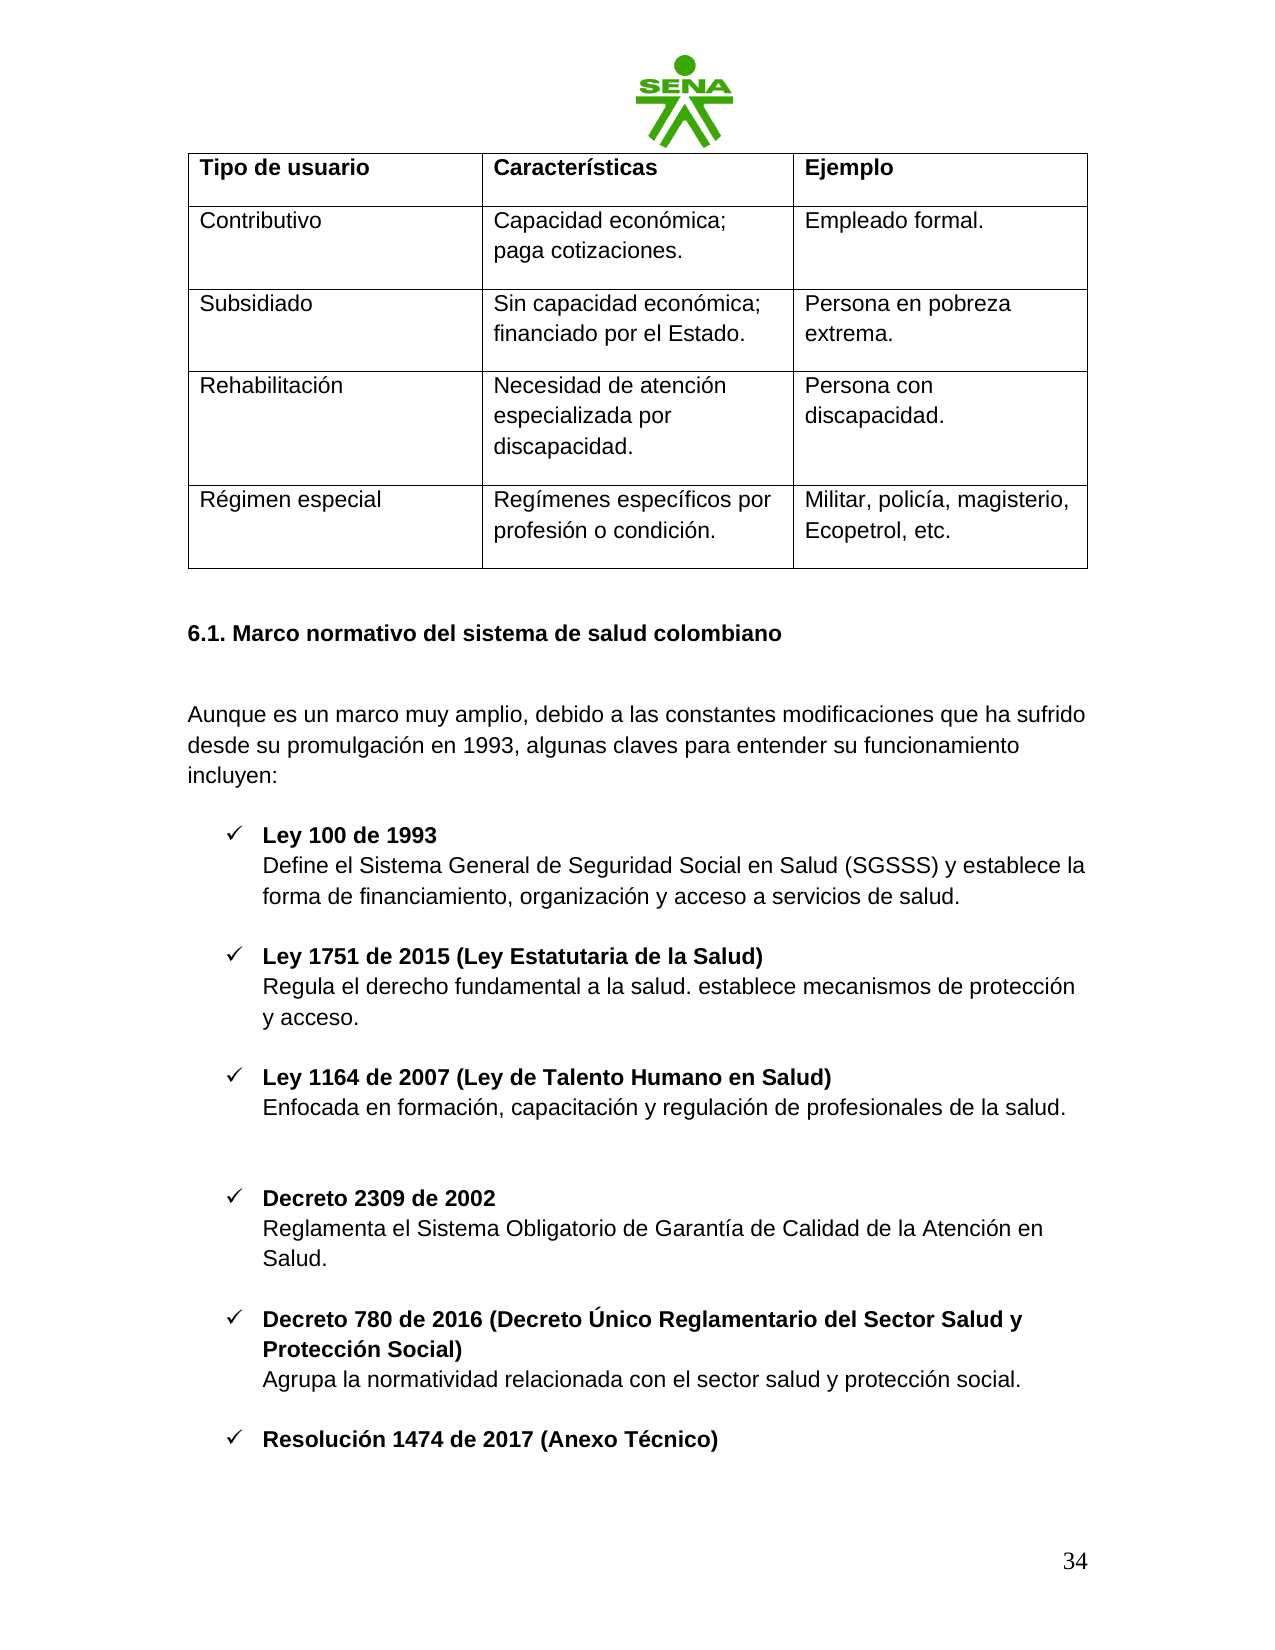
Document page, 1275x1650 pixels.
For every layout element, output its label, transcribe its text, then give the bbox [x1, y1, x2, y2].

text Aunque es un marco muy amplio, debido a las constantes modificaciones que ha sufrido desde su promulgación en 1993, algunas claves para entender su funcionamiento incluyen: [187, 701, 1087, 788]
list Ley 1751 de 2015 (Ley Estatutaria de la Salud) [225, 943, 1087, 969]
list Decreto 780 de 2016 (Decreto Único Reglamentario del Sector Salud y Protección Social) [225, 1306, 1087, 1362]
table_header Ejemplo [794, 154, 1087, 206]
table_cell Subsidiado [189, 290, 482, 371]
table_cell Persona con discapacidad. [794, 372, 1087, 485]
table_cell Empleado formal. [794, 207, 1087, 288]
list Reglamenta el Sistema Obligatorio de Garantía de Calidad de la Atención en Salud. [262, 1215, 1087, 1272]
table_cell Contributivo [189, 207, 482, 288]
table_cell Militar, policía, magisterio, Ecopetrol, etc. [794, 486, 1087, 568]
list Resolución 1474 de 2017 (Anexo Técnico) [225, 1426, 1087, 1453]
list Define el Sistema General de Seguridad Social en Salud (SGSSS) y establece la forma de financiamiento, organización y acceso a servicios de salud. [262, 852, 1087, 909]
list Regula el derecho fundamental a la salud. establece mecanismos de protección y acceso. [262, 973, 1087, 1030]
list Enfocada en formación, capacitación y regulación de profesionales de la salud. [262, 1094, 1087, 1121]
table_cell Régimen especial [189, 486, 482, 568]
table_header Características [483, 154, 793, 206]
table_cell Regímenes específicos por profesión o condición. [483, 486, 793, 568]
table_header Tipo de usuario [189, 154, 482, 206]
table_cell Sin capacidad económica; financiado por el Estado. [483, 290, 793, 371]
subtitle 6.1. Marco normativo del sistema de salud colombiano [187, 620, 1087, 647]
table_cell Necesidad de atención especializada por discapacidad. [483, 372, 793, 485]
table_cell Persona en pobreza extrema. [794, 290, 1087, 371]
table_cell Rehabilitación [189, 372, 482, 485]
list Decreto 2309 de 2002 [225, 1185, 1087, 1211]
picture [636, 55, 734, 148]
list Ley 100 de 1993 [225, 822, 1087, 849]
list Ley 1164 de 2007 (Ley de Talento Humano en Salud) [225, 1064, 1087, 1090]
list Agrupa la normatividad relacionada con el sector salud y protección social. [262, 1366, 1087, 1392]
table_cell Capacidad económica; paga cotizaciones. [483, 207, 793, 288]
